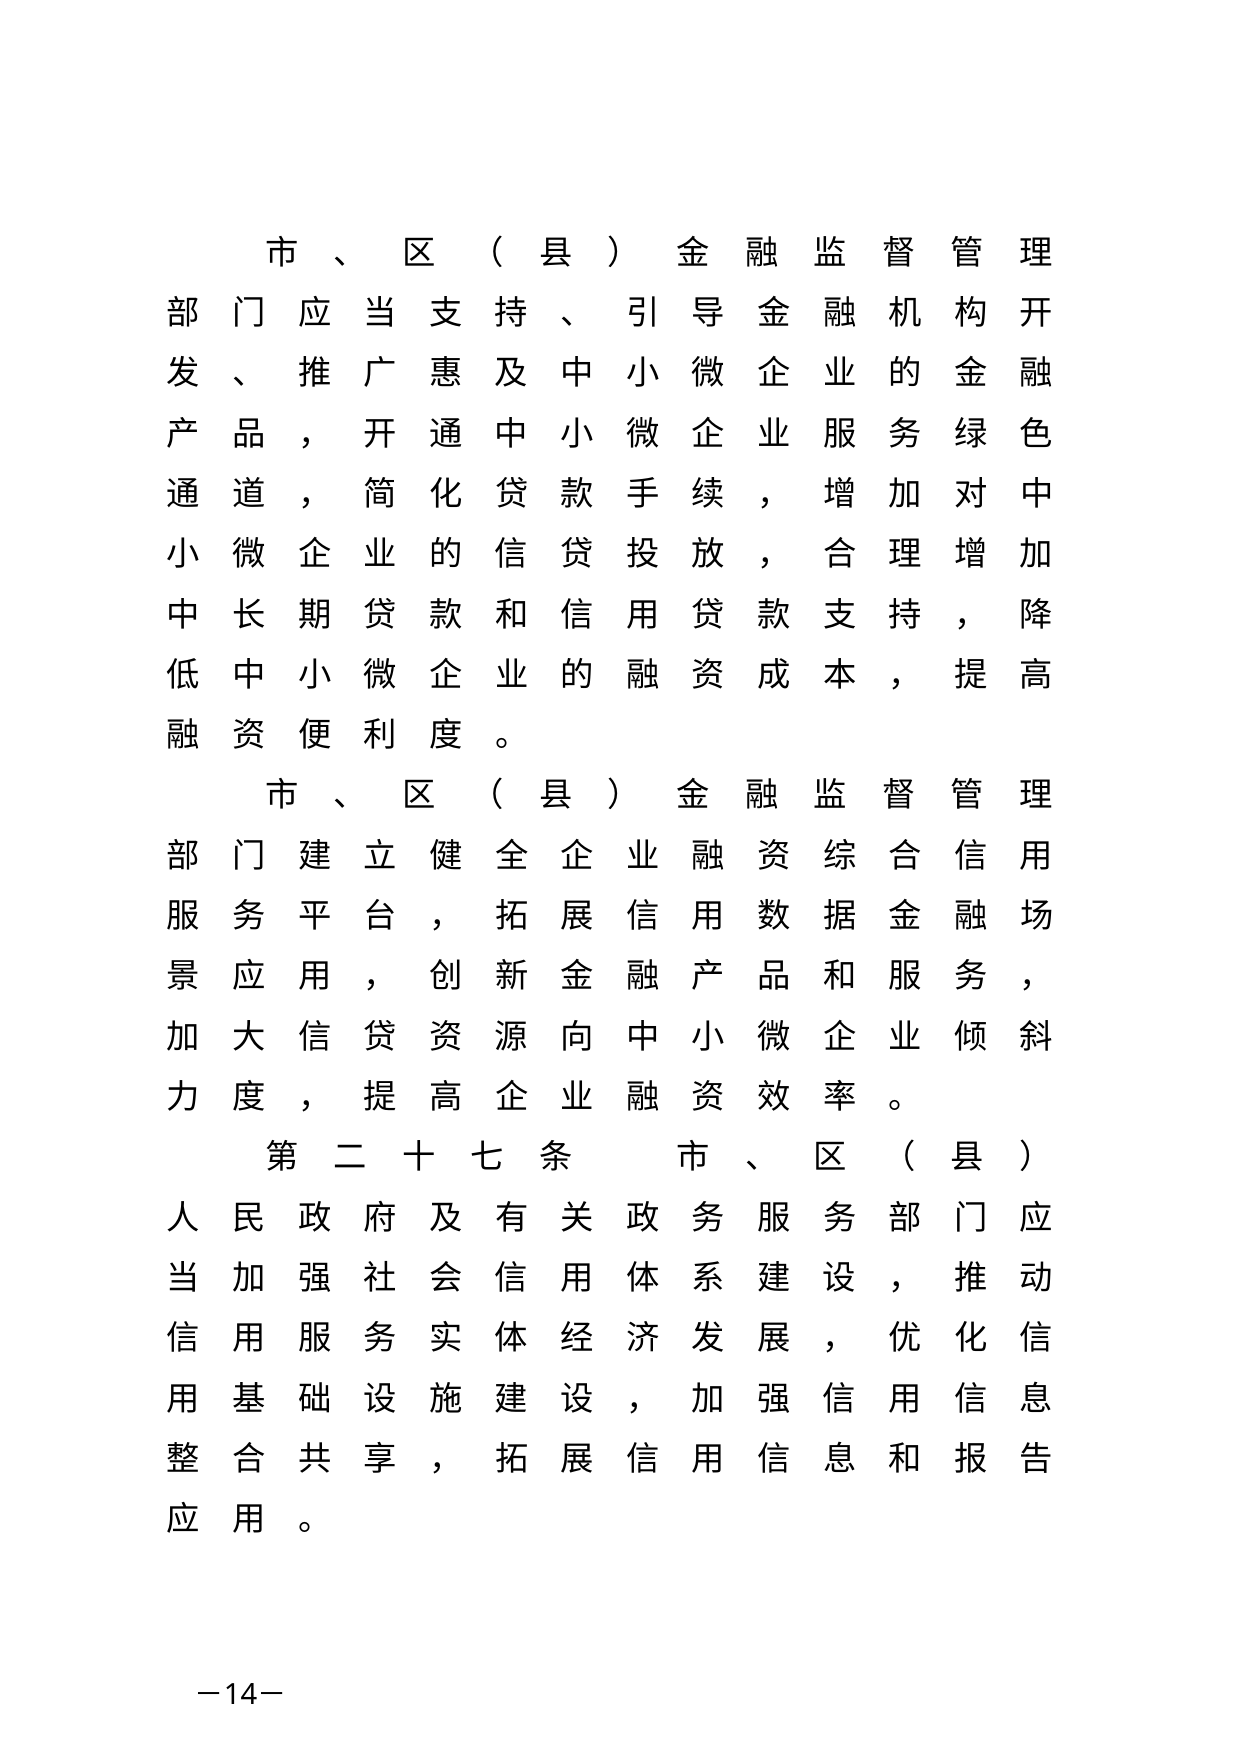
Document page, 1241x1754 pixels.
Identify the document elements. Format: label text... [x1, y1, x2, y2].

text 市、区（县）金融监督管理部门应当支持、引导金融机构开发、推广惠及中小微企业的金融产品，开通中小微企业服务绿色通道，简化贷款手续，增加对中小微企业的信贷投放，合理增加中长期贷款和信用贷款支持，降低中小微企业的融资成本，提高融资便利度。 [167, 219, 1085, 762]
text 市、区（县）金融监督管理部门建立健全企业融资综合信用服务平台，拓展信用数据金融场景应用，创新金融产品和服务，加大信贷资源向中小微企业倾斜力度，提高企业融资效率。 [167, 762, 1085, 1124]
text 第二十七条 市、区（县）人民政府及有关政务服务部门应当加强社会信用体系建设，推动信用服务实体经济发展，优化信用基础设施建设，加强信用信息整合共享，拓展信用信息和报告应用。 [167, 1124, 1085, 1546]
